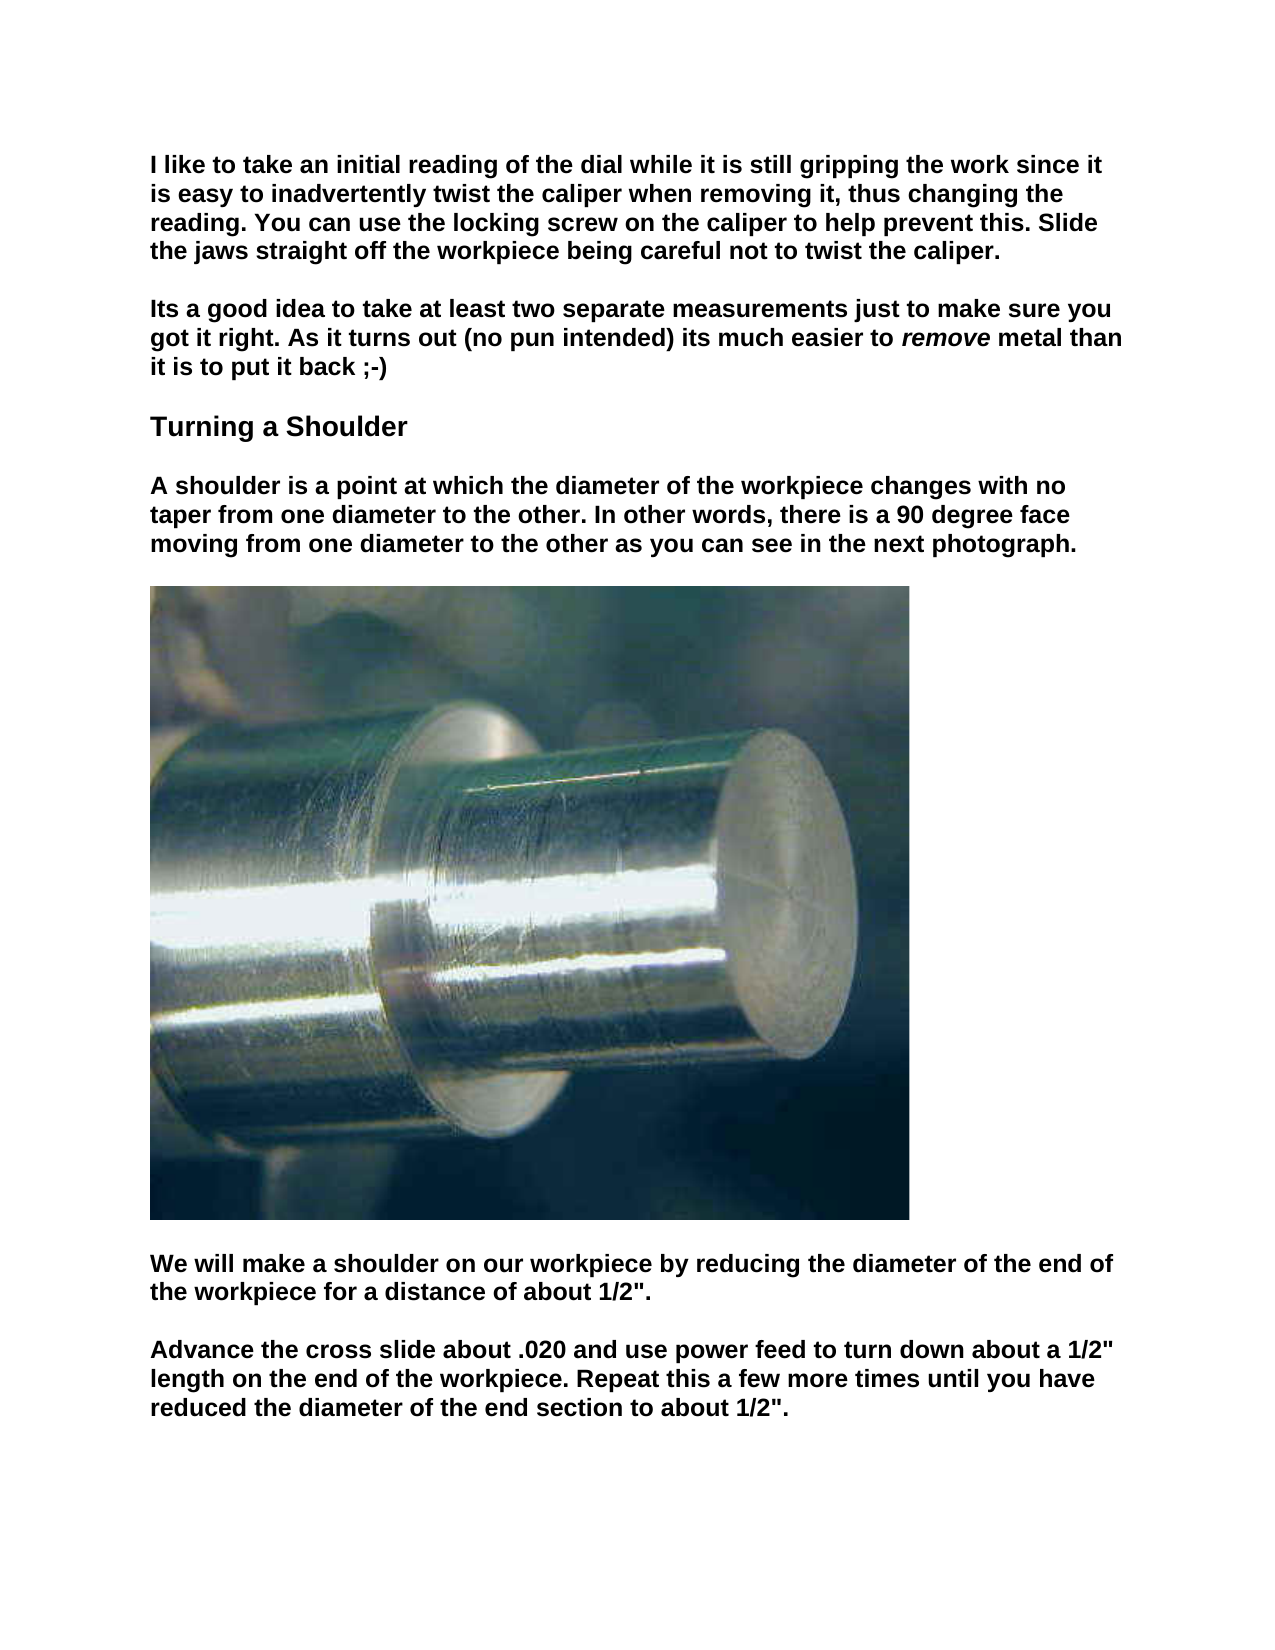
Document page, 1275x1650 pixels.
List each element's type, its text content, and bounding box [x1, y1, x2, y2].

text I like to take an initial reading of the dial while it is still gripping the work since it is easy to inadvertently twist the caliper when removing it, thus changing the reading. You can use the locking screw on the caliper to help prevent this. Slide the jaws straight off the workpiece being careful not to twist the caliper. [150, 150, 1125, 265]
text A shoulder is a point at which the diameter of the workpiece changes with no taper from one diameter to the other. In other words, there is a 90 degree face moving from one diameter to the other as you can see in the next photograph. [150, 471, 1125, 557]
text We will make a shoulder on our workpiece by reducing the diameter of the end of the workpiece for a distance of about 1/2". [150, 1248, 1125, 1306]
picture [150, 586, 910, 1220]
text Its a good idea to take at least two separate measurements just to make sure you got it right. As it turns out (no pun intended) its much easier to remove metal than it is to put it back ;-) [150, 294, 1125, 380]
text Turning a Shoulder [150, 409, 1125, 442]
text Advance the cross slide about .020 and use power feed to turn down about a 1/2" length on the end of the workpiece. Repeat this a few more times until you have reduced the diameter of the end section to about 1/2". [150, 1335, 1125, 1421]
